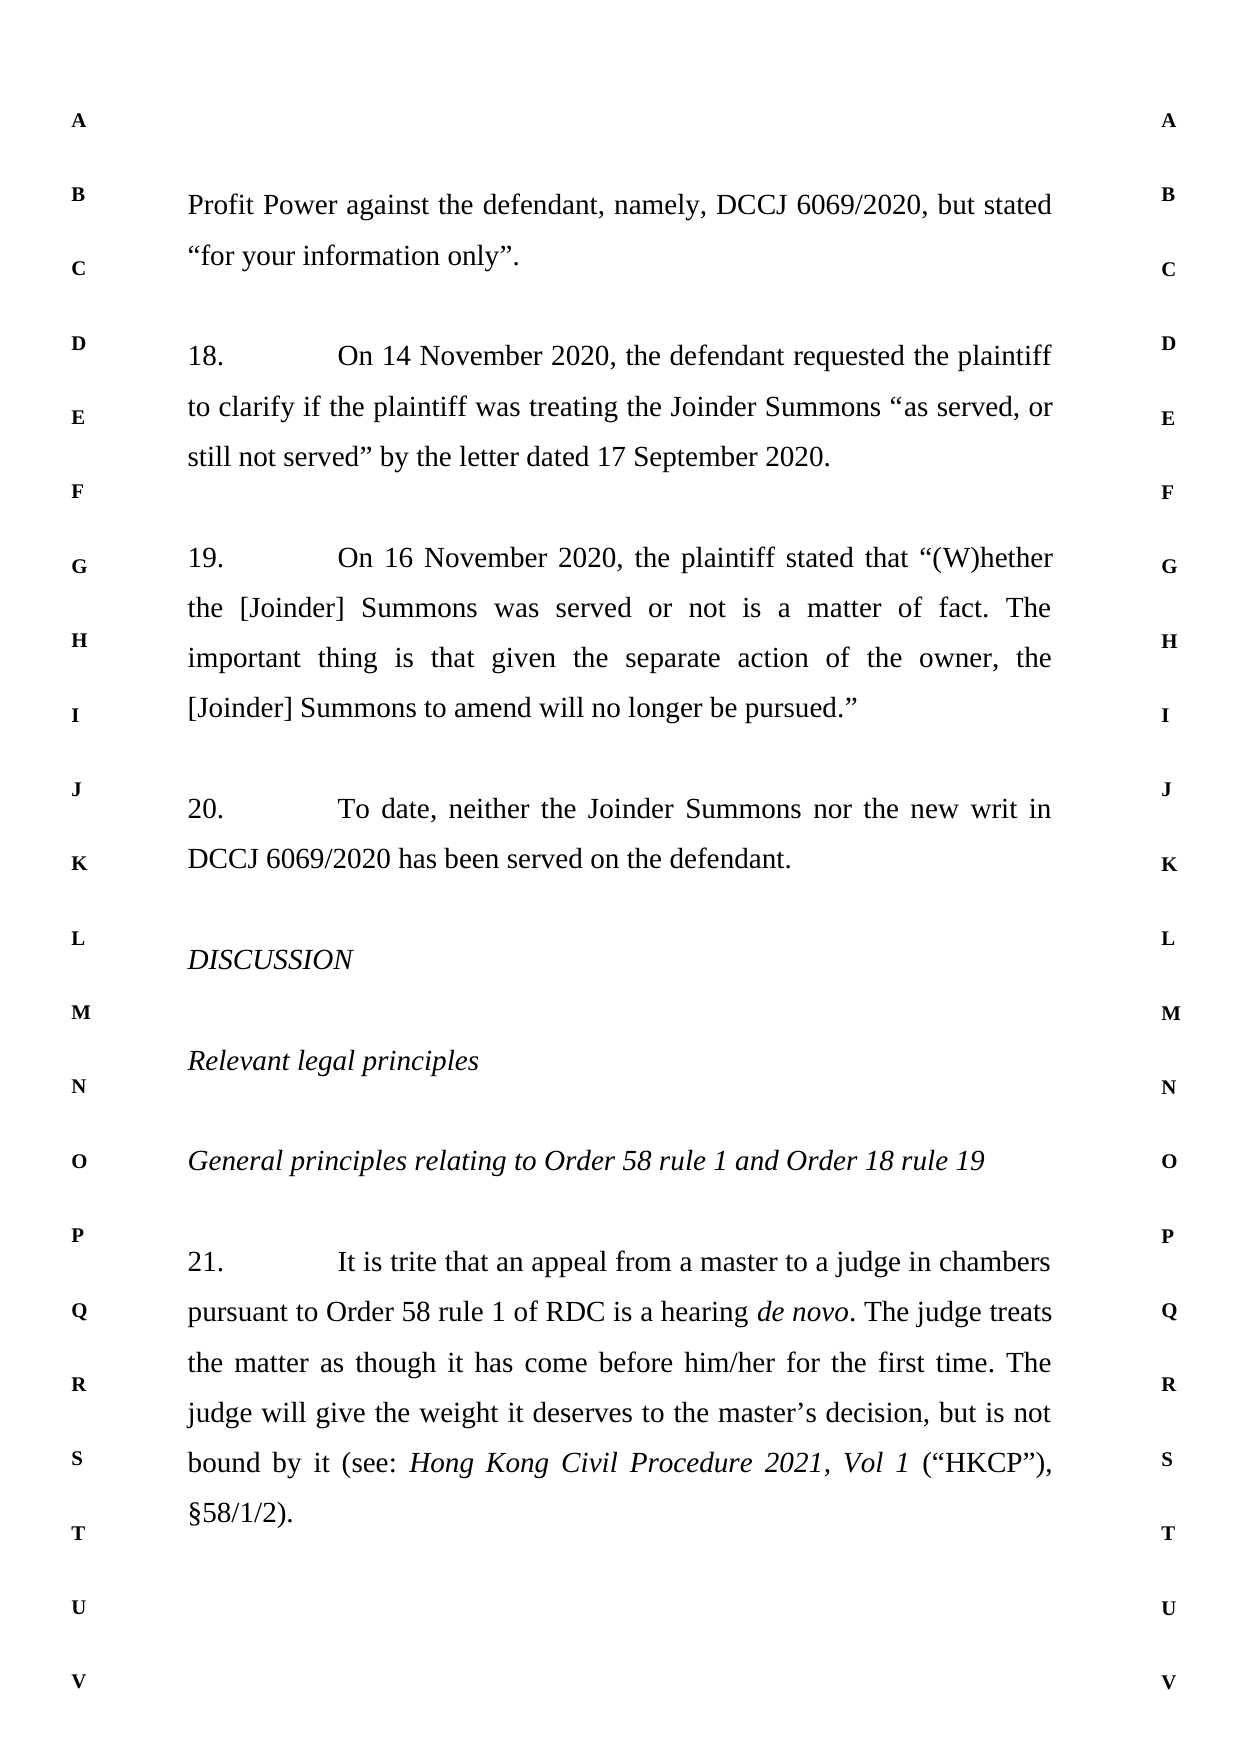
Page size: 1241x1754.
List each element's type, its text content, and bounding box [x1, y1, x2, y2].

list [187, 187, 1053, 271]
text General principles relating to Order 58 rule 1 and Order 18 rule 19 [187, 1143, 1053, 1177]
list On 14 November 2020, the defendant requested the plaintiff to clarify if the plaintiff was treating the Joinder Summons “as served, or still not served” by the letter dated 17 September 2020. [187, 338, 1053, 473]
list On 16 November 2020, the plaintiff stated that “(W)hether the [Joinder] Summons was served or not is a matter of fact. The important thing is that given the separate action of the owner, the [Joinder] Summons to amend will no longer be pursued.” [187, 540, 1053, 724]
list It is trite that an appeal from a master to a judge in chambers pursuant to Order 58 rule 1 of RDC is a hearing de novo. The judge treats the matter as though it has come before him/her for the first time. The judge will give the weight it deserves to the master’s decision, but is not bound by it (see: Hong Kong Civil Procedure 2021, Vol 1 (“HKCP”), §58/1/2). [187, 1244, 1053, 1529]
text DISCUSSION [187, 942, 1053, 976]
text Relevant legal principles [187, 1043, 1053, 1076]
list To date, neither the Joinder Summons nor the new writ in DCCJ 6069/2020 has been served on the defendant. [187, 791, 1053, 875]
